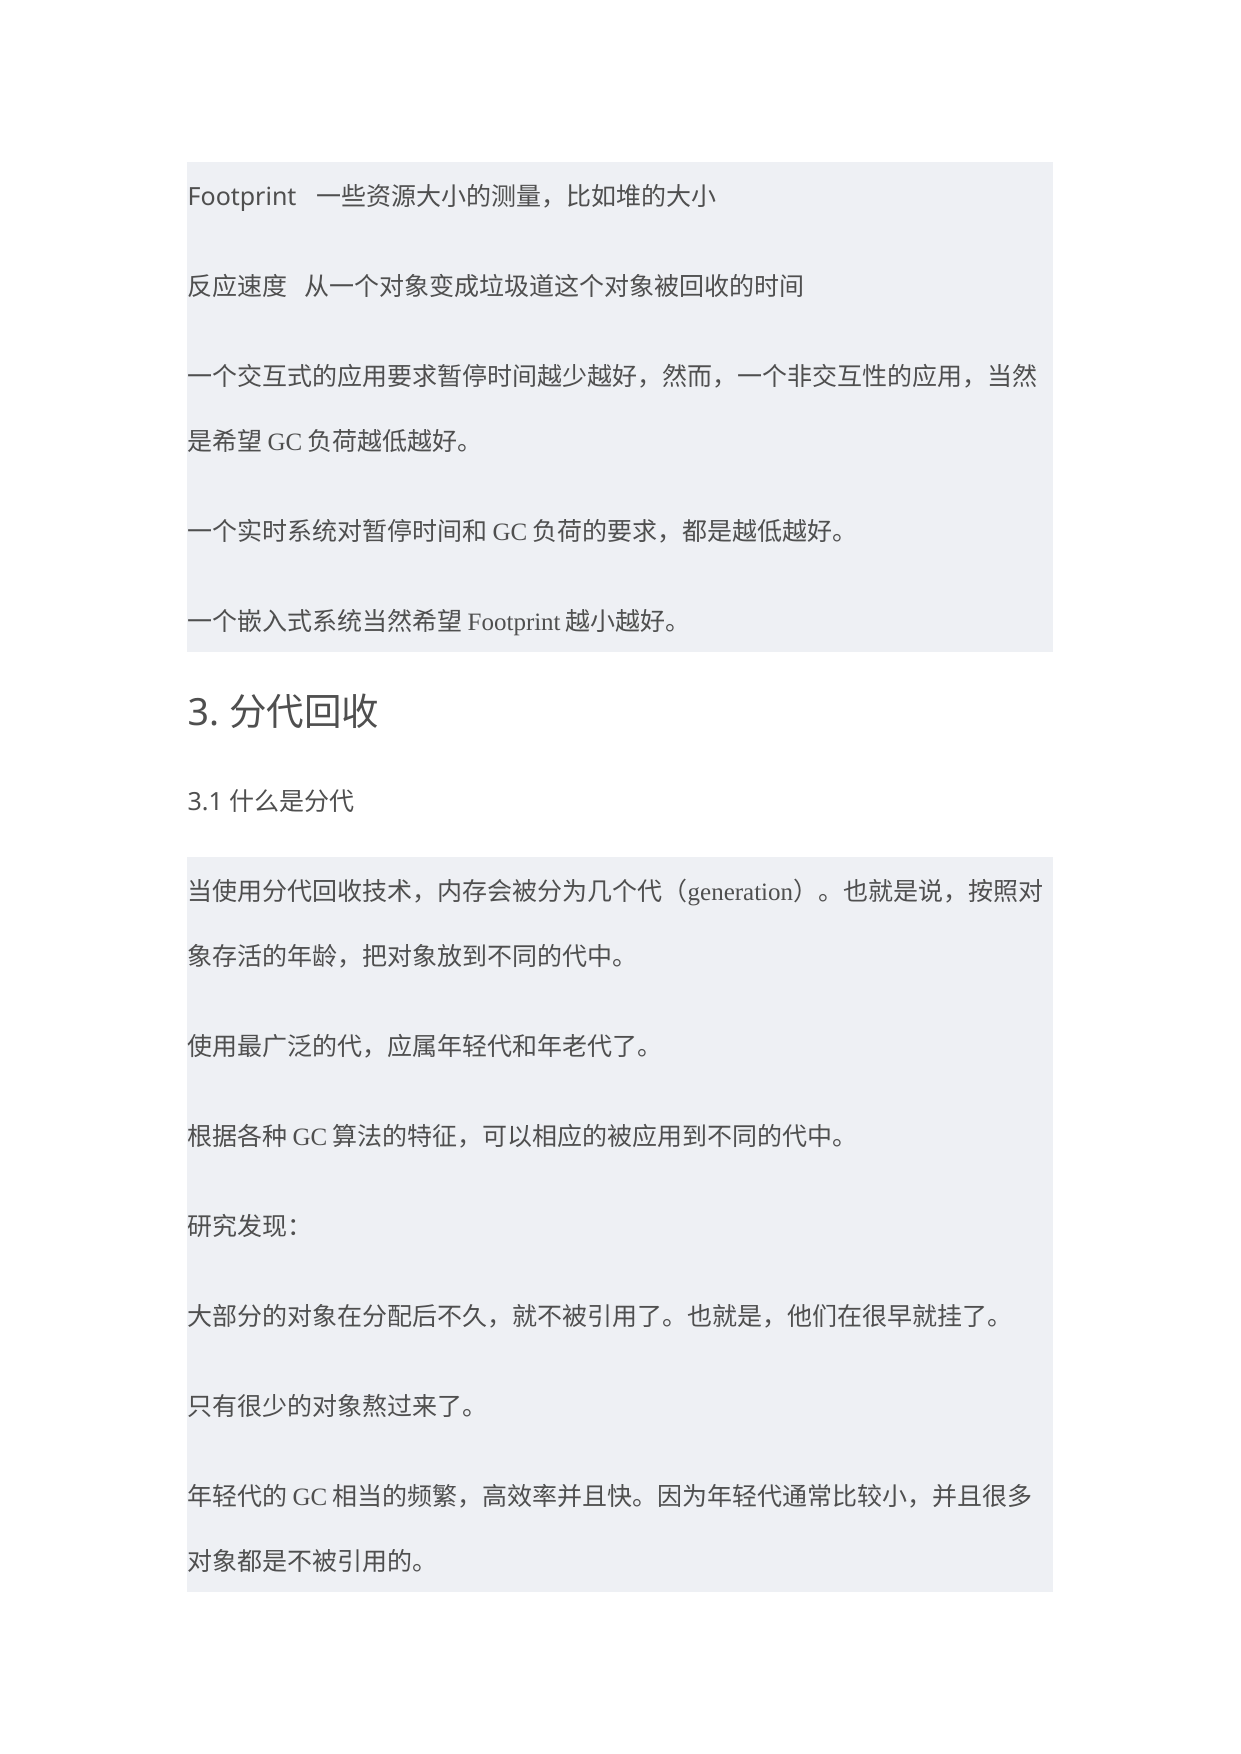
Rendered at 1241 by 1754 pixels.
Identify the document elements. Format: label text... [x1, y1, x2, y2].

text 一个交互式的应用要求暂停时间越少越好，然而，一个非交互性的应用，当然是希望GC负荷越低越好。 [187, 342, 1053, 472]
text 大部分的对象在分配后不久，就不被引用了。也就是，他们在很早就挂了。 [187, 1282, 1053, 1347]
text 只有很少的对象熬过来了。 [187, 1372, 1053, 1437]
text 根据各种GC算法的特征，可以相应的被应用到不同的代中。 [187, 1102, 1053, 1167]
text 3. 分代回收 [187, 677, 1053, 742]
text 一个实时系统对暂停时间和GC负荷的要求，都是越低越好。 [187, 497, 1053, 562]
text 使用最广泛的代，应属年轻代和年老代了。 [187, 1012, 1053, 1077]
text 研究发现： [187, 1192, 1053, 1257]
text 反应速度 从一个对象变成垃圾道这个对象被回收的时间 [187, 252, 1053, 317]
text 年轻代的GC相当的频繁，高效率并且快。因为年轻代通常比较小，并且很多对象都是不被引用的。 [187, 1462, 1053, 1592]
text 一个嵌入式系统当然希望Footprint越小越好。 [187, 587, 1053, 652]
text Footprint 一些资源大小的测量，比如堆的大小 [187, 162, 1053, 227]
text 3.1 什么是分代 [187, 767, 1053, 832]
text 当使用分代回收技术，内存会被分为几个代（generation）。也就是说，按照对象存活的年龄，把对象放到不同的代中。 [187, 857, 1053, 987]
